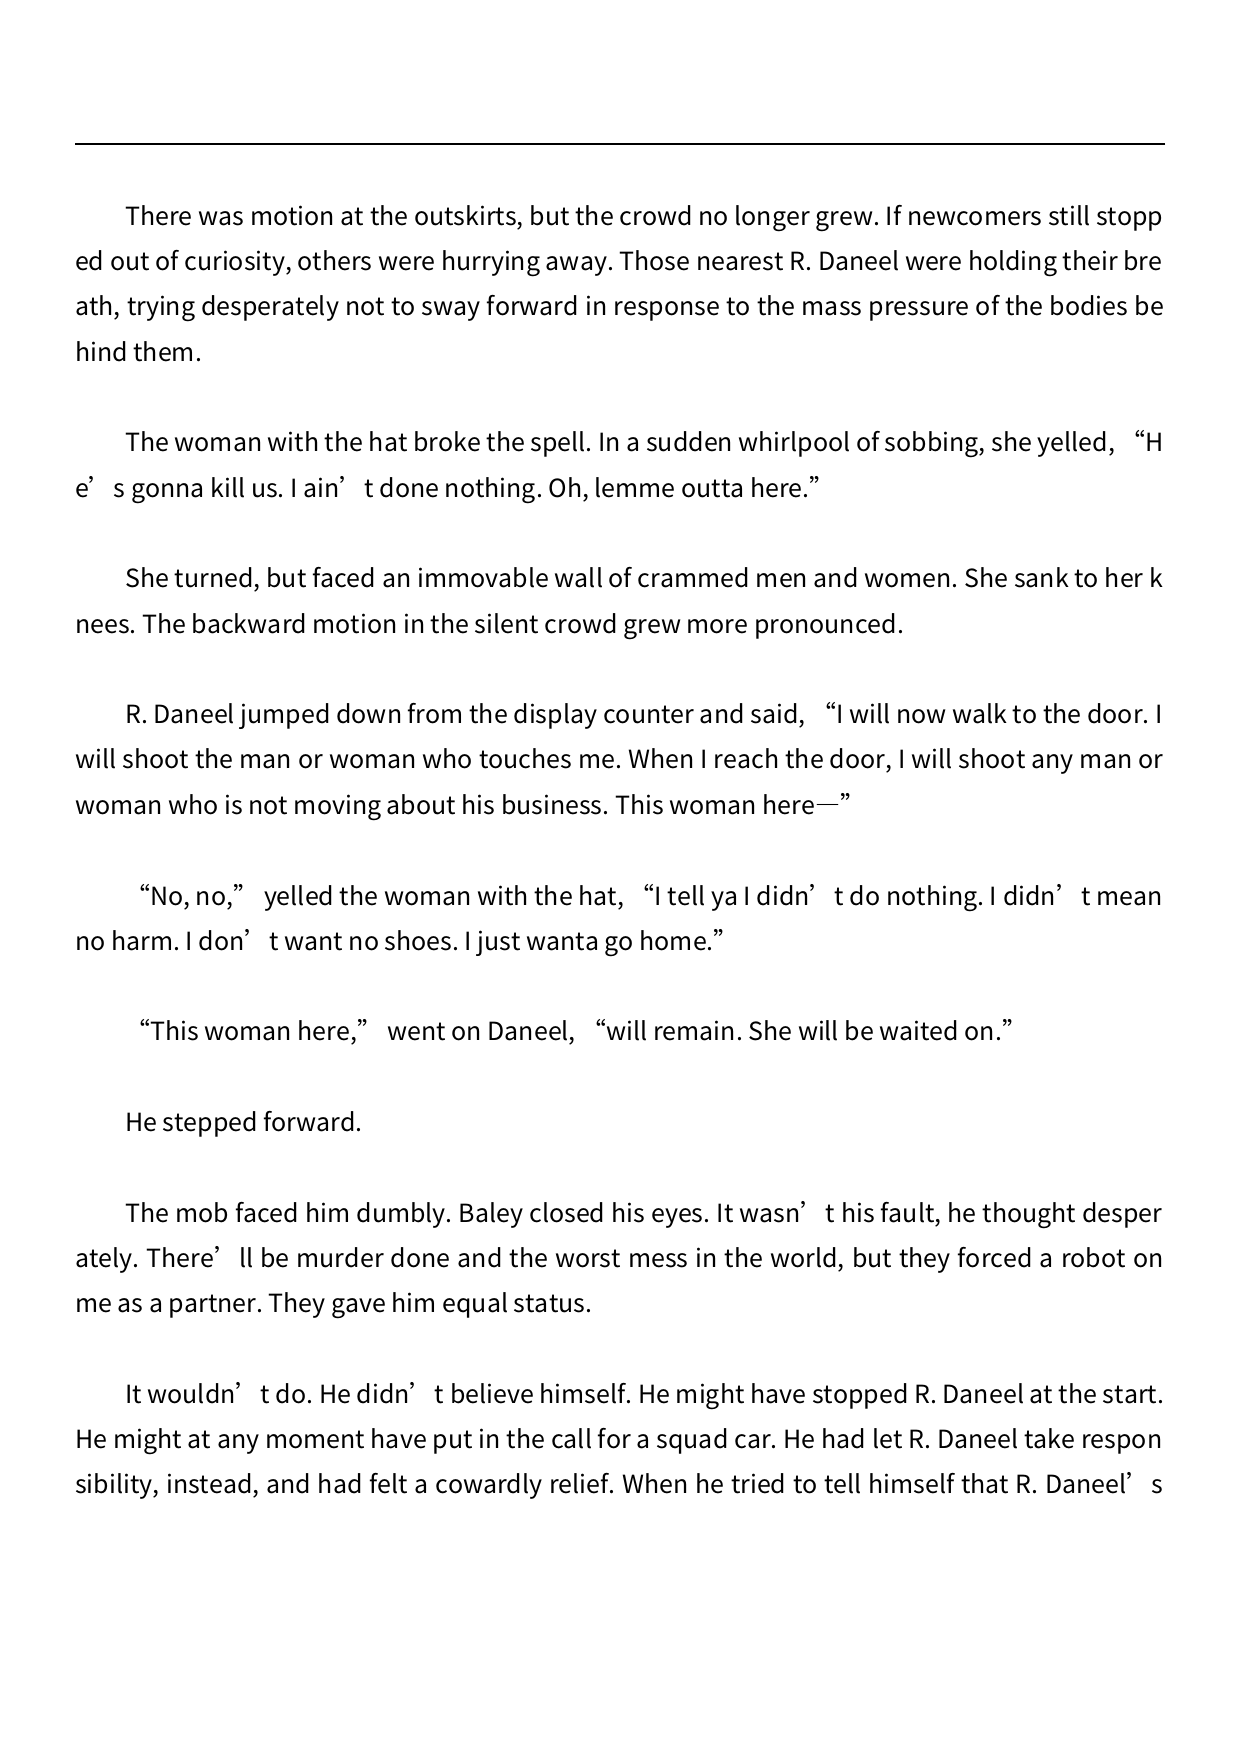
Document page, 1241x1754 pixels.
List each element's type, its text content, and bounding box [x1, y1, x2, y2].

text “No, no,” yelled the woman with the hat, “I tell ya I didn’t do nothing. I didn’t mean no harm. I don’t want no shoes. I just wanta go home.” [75, 871, 1165, 962]
text The mob faced him dumbly. Baley closed his eyes. It wasn’t his fault, he thought desperately. There’ll be murder done and the worst mess in the world, but they forced a robot on me as a partner. They gave him equal status. [75, 1189, 1165, 1324]
text There was motion at the outskirts, but the crowd no longer grew. If newcomers still stopped out of curiosity, others were hurrying away. Those nearest R. Daneel were holding their breath, trying desperately not to sway forward in response to the mass pressure of the bodies behind them. [75, 192, 1165, 373]
text “This woman here,” went on Daneel, “will remain. She will be waited on.” [75, 1007, 1165, 1053]
text He stepped forward. [75, 1098, 1165, 1143]
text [75, 1370, 1165, 1506]
text R. Daneel jumped down from the display counter and said, “I will now walk to the door. I will shoot the man or woman who touches me. When I reach the door, I will shoot any man or woman who is not moving about his business. This woman here—” [75, 690, 1165, 826]
text She turned, but faced an immovable wall of crammed men and women. She sank to her knees. The backward motion in the silent crowd grew more pronounced. [75, 554, 1165, 645]
text The woman with the hat broke the spell. In a sudden whirlpool of sobbing, she yelled, “He’s gonna kill us. I ain’t done nothing. Oh, lemme outta here.” [75, 418, 1165, 509]
